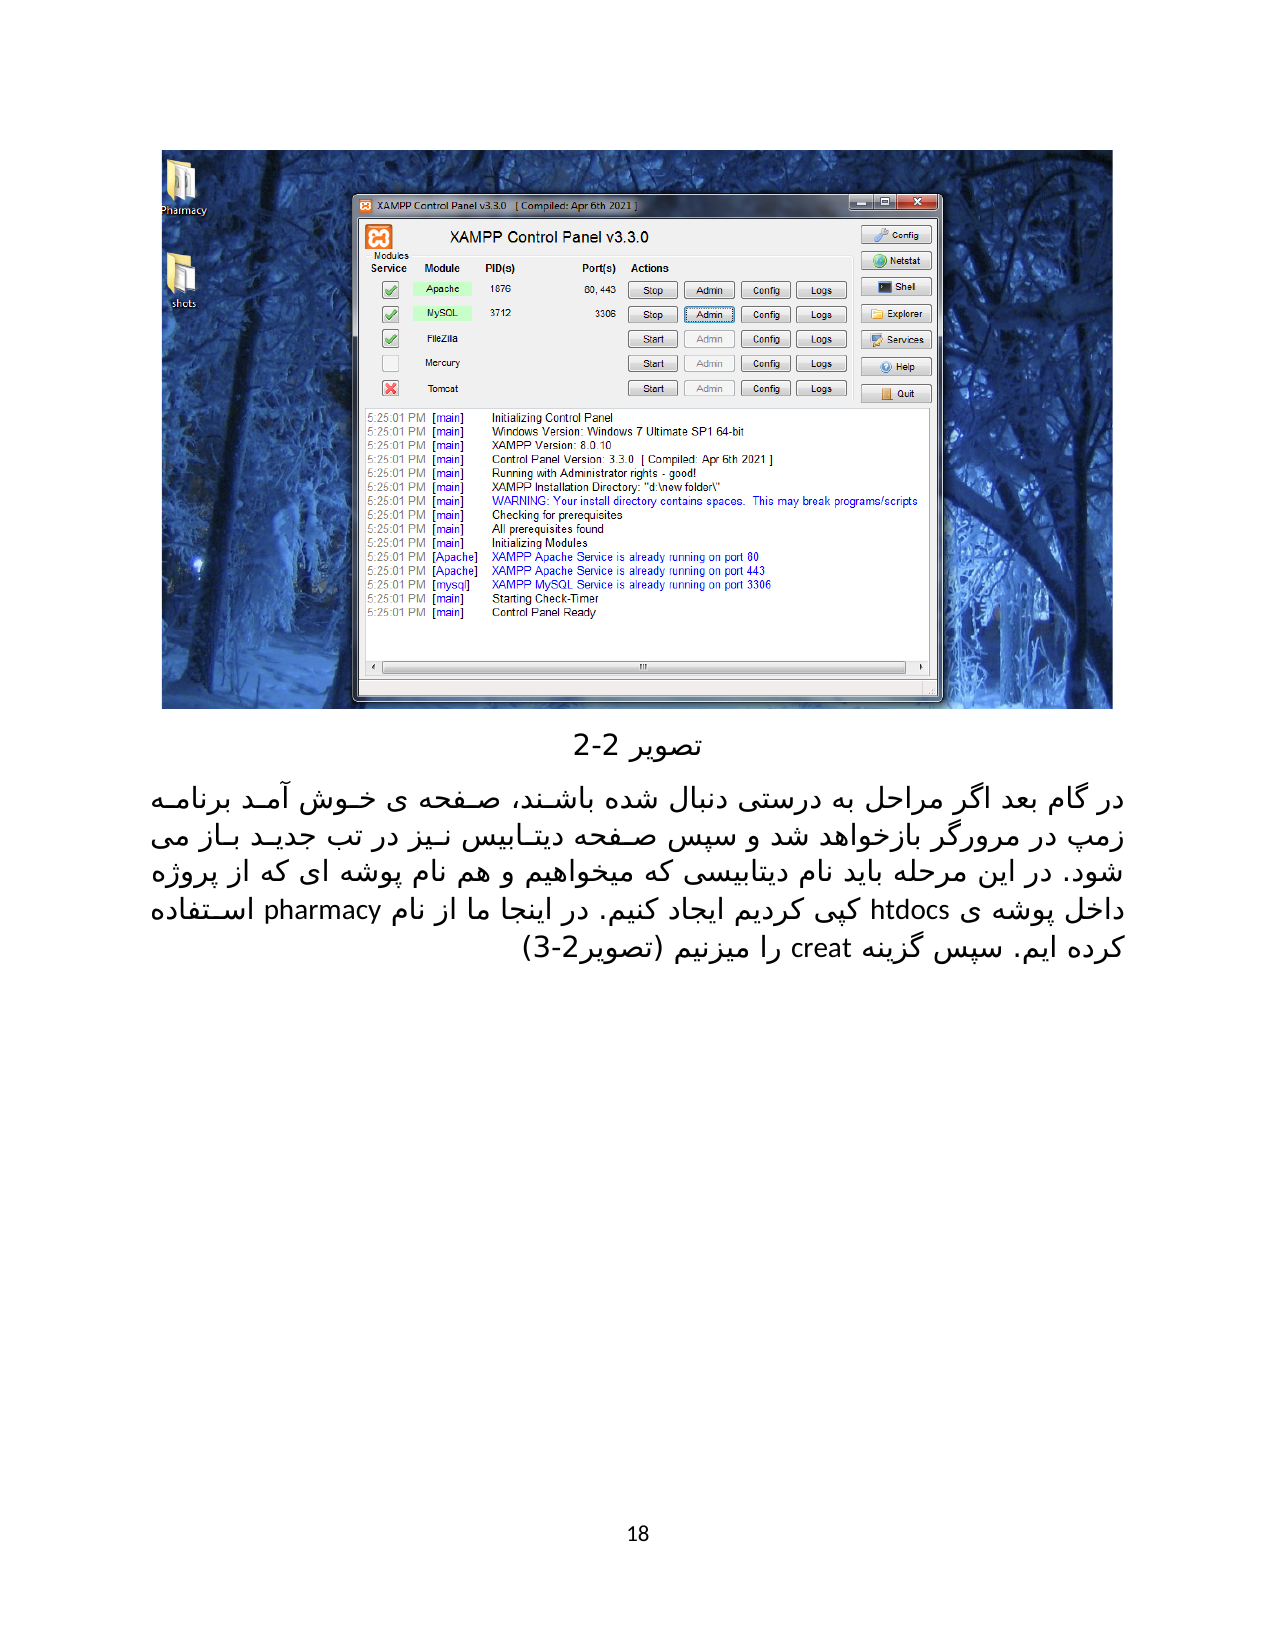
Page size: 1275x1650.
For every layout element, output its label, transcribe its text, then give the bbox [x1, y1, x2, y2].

text در گام بعد اگر مراحل به درستی دنبال شده باشند، صفحه ی خوش آمد برنامه زمپ در مرورگر بازخواهد شد و سپس صفحه دیتابیس نیز در تب جدید باز می شود. در این مرحله باید نام دیتابیسی که میخواهیم و هم نام پوشه ای که از پروژه داخل پوشه ی htdocs کپی کردیم ایجاد کنیم. در اینجا ما از نام pharmacy استفاده کرده ایم. سپس گزینه creat را میزنیم (تصویر2-3) [150, 781, 1125, 965]
picture [161, 150, 1113, 709]
text تصویر 2-2 [150, 728, 1125, 762]
